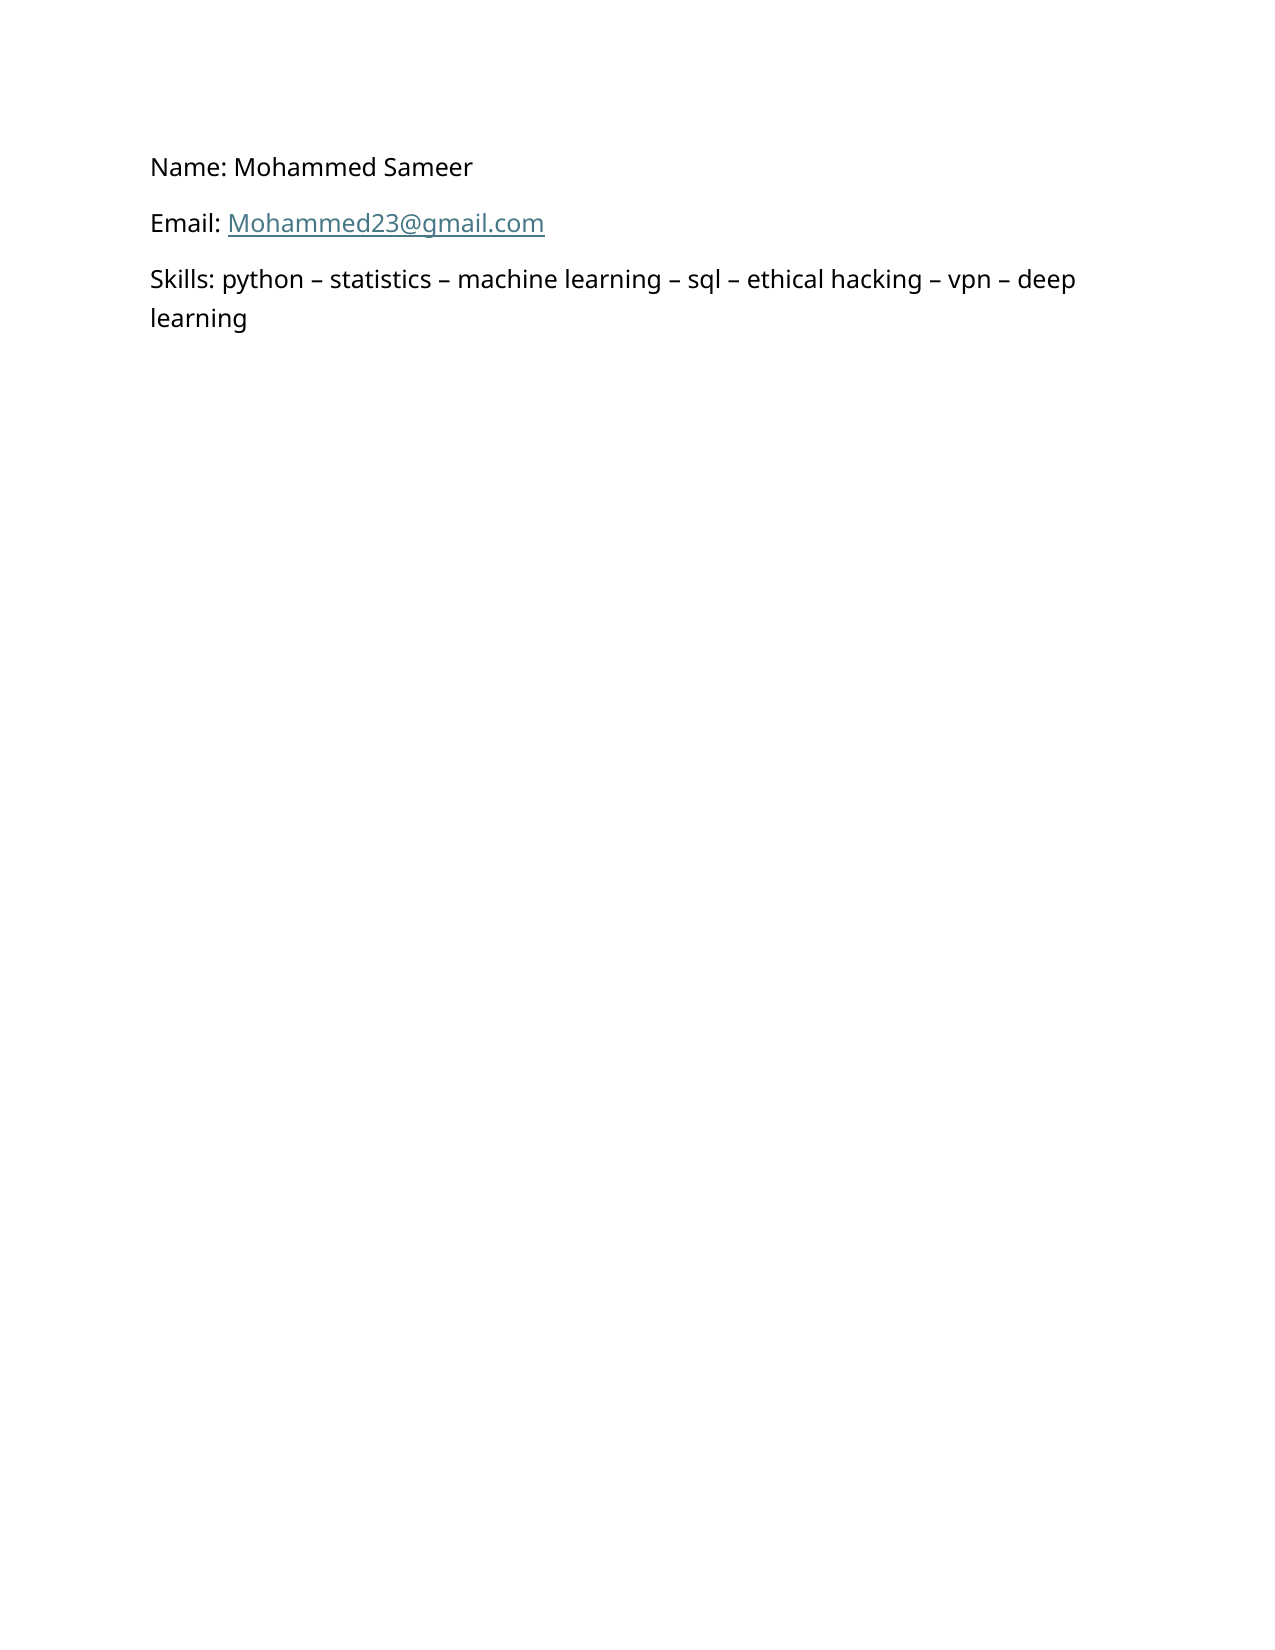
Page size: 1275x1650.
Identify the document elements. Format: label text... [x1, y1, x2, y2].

text Skills: python – statistics – machine learning – sql – ethical hacking – vpn – deep learning [150, 262, 1125, 335]
text Email: Mohammed23@gmail.com [150, 206, 1125, 240]
text Name: Mohammed Sameer [150, 150, 1125, 184]
